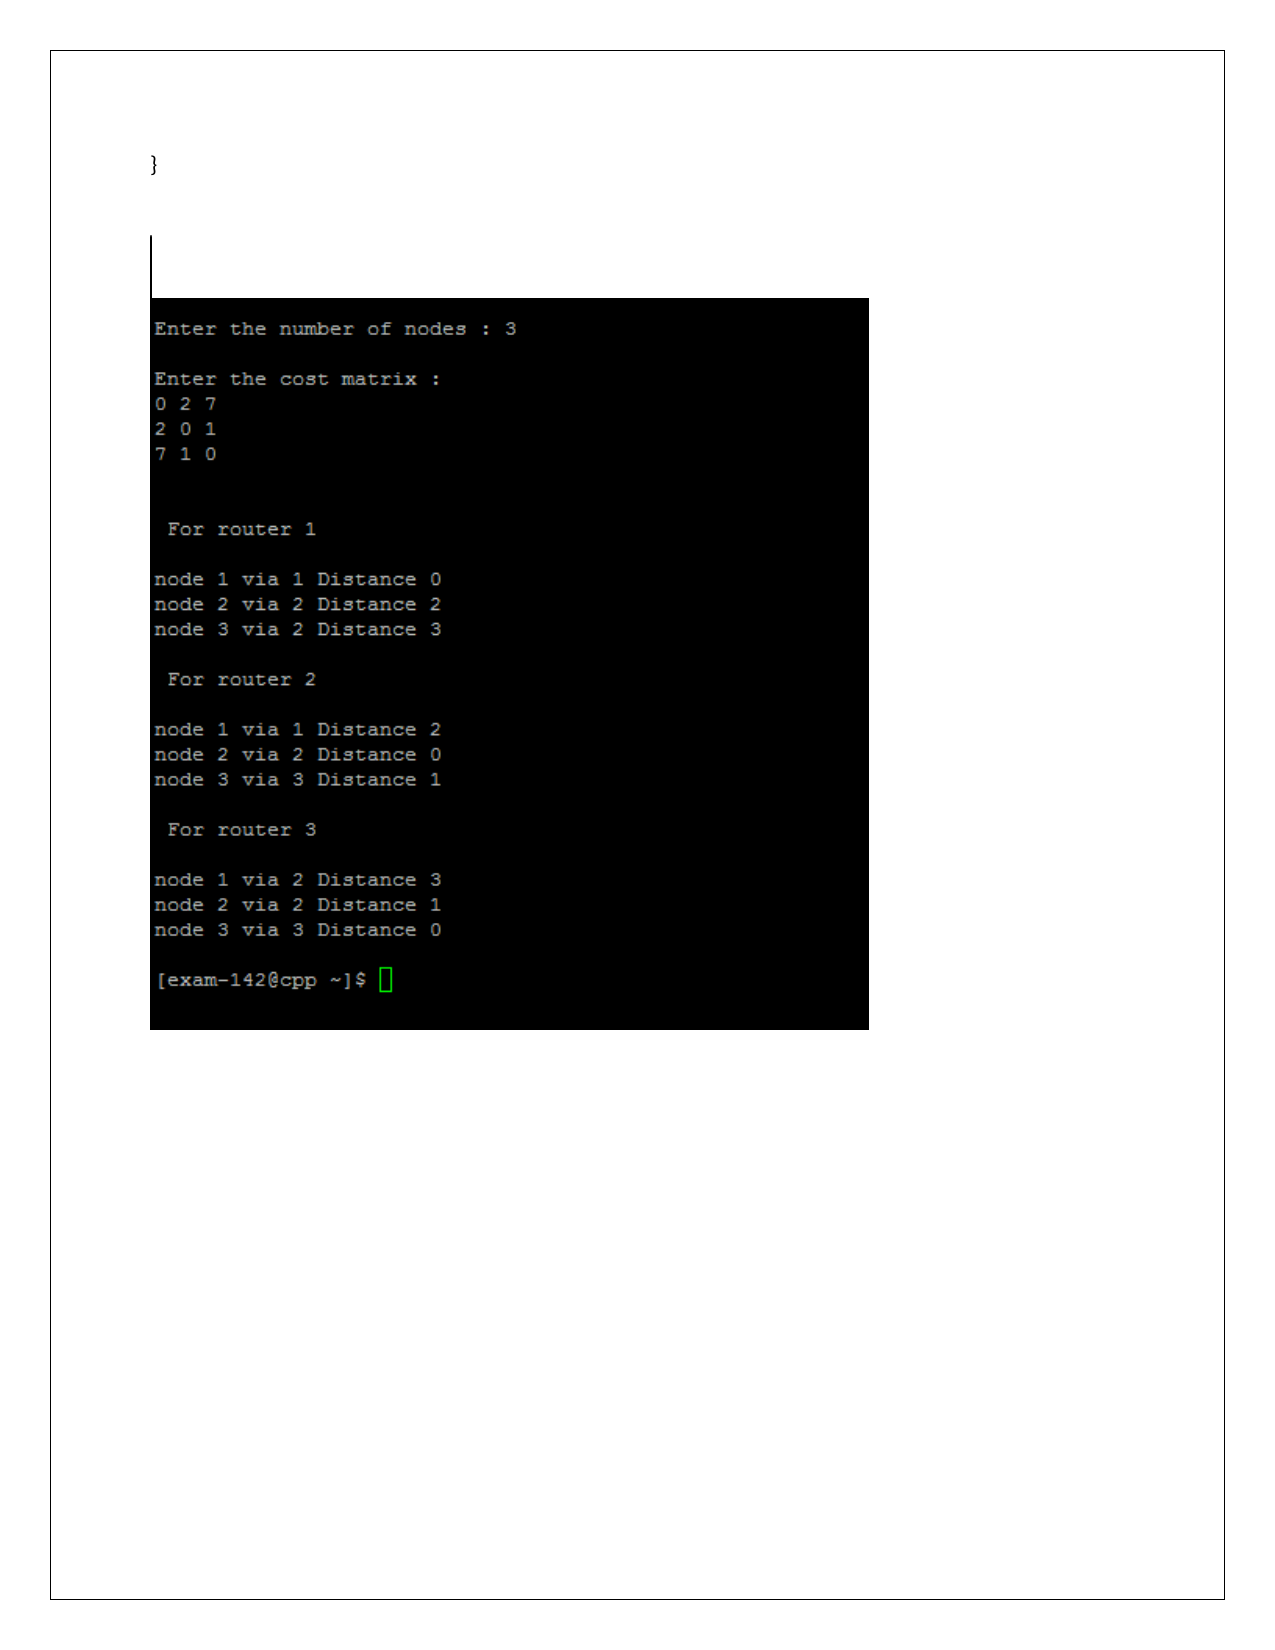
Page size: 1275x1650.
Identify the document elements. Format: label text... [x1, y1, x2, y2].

picture [150, 235, 869, 1030]
text } [150, 150, 1125, 178]
